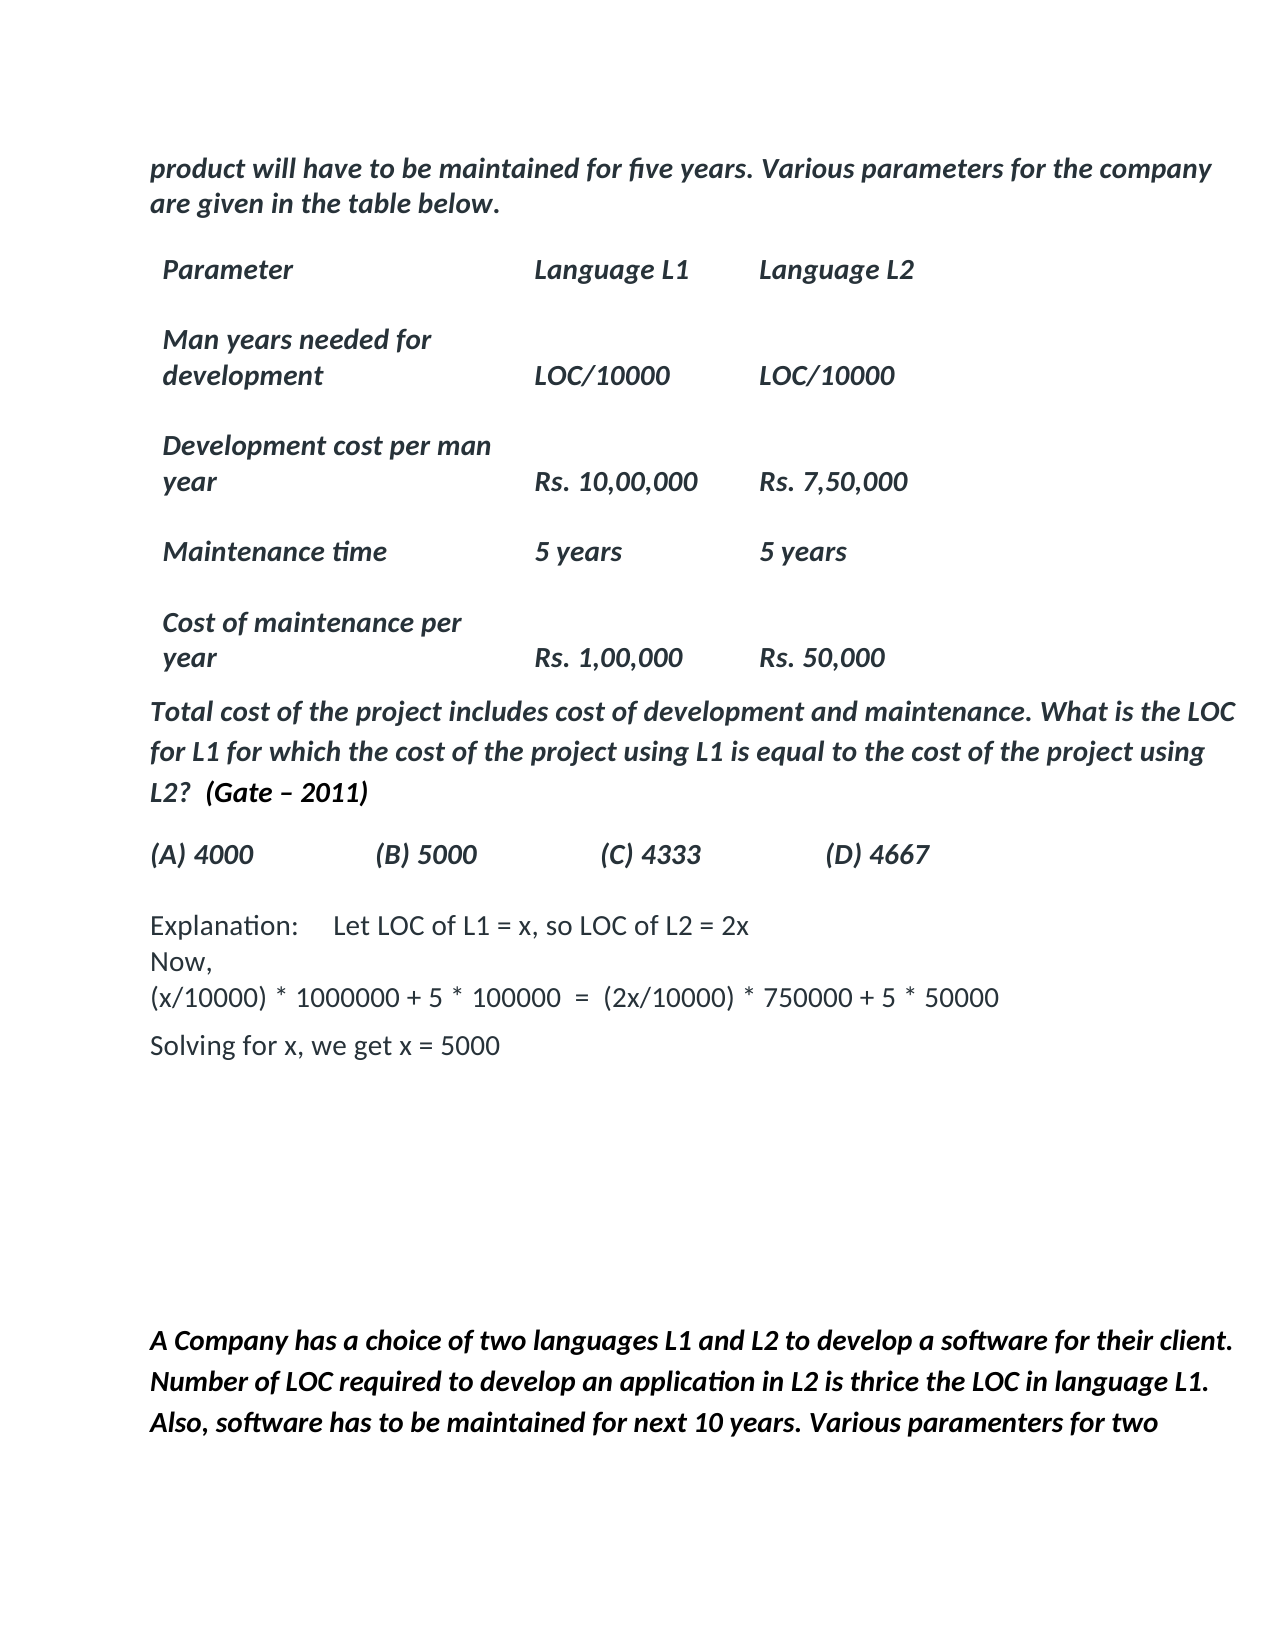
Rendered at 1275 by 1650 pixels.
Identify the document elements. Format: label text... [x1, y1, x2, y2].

table_header Language L1 [522, 234, 747, 304]
text (A) 4000 (B) 5000 (C) 4333 (D) 4667 Explanation: Let LOC of L1 = x, so LOC of L2 = 2x Now, [150, 836, 1240, 979]
table_cell Cost of maintenance per year [150, 587, 522, 693]
table_cell Man years needed for development [150, 304, 522, 410]
table_cell LOC/10000 [747, 304, 962, 410]
table_header Parameter [150, 234, 522, 304]
table_cell 5 years [747, 516, 962, 587]
table_cell Rs. 50,000 [747, 587, 962, 693]
table_cell Rs. 1,00,000 [522, 587, 747, 693]
table_cell Development cost per man year [150, 410, 522, 516]
table_cell Maintenance time [150, 516, 522, 587]
table_cell Rs. 7,50,000 [747, 410, 962, 516]
table_cell Rs. 10,00,000 [522, 410, 747, 516]
table_cell 5 years [522, 516, 747, 587]
table_cell LOC/10000 [522, 304, 747, 410]
text Solving for x, we get x = 5000 [150, 1027, 1240, 1062]
text (x/10000) * 1000000 + 5 * 100000 = (2x/10000) * 750000 + 5 * 50000 [150, 979, 1240, 1014]
table_header Language L2 [747, 234, 962, 304]
text Total cost of the project includes cost of development and maintenance. What is the LOC for L1 for which the cost of the project using L1 is equal to the cost of the project using L2? (Gate – 2011) [150, 693, 1240, 810]
